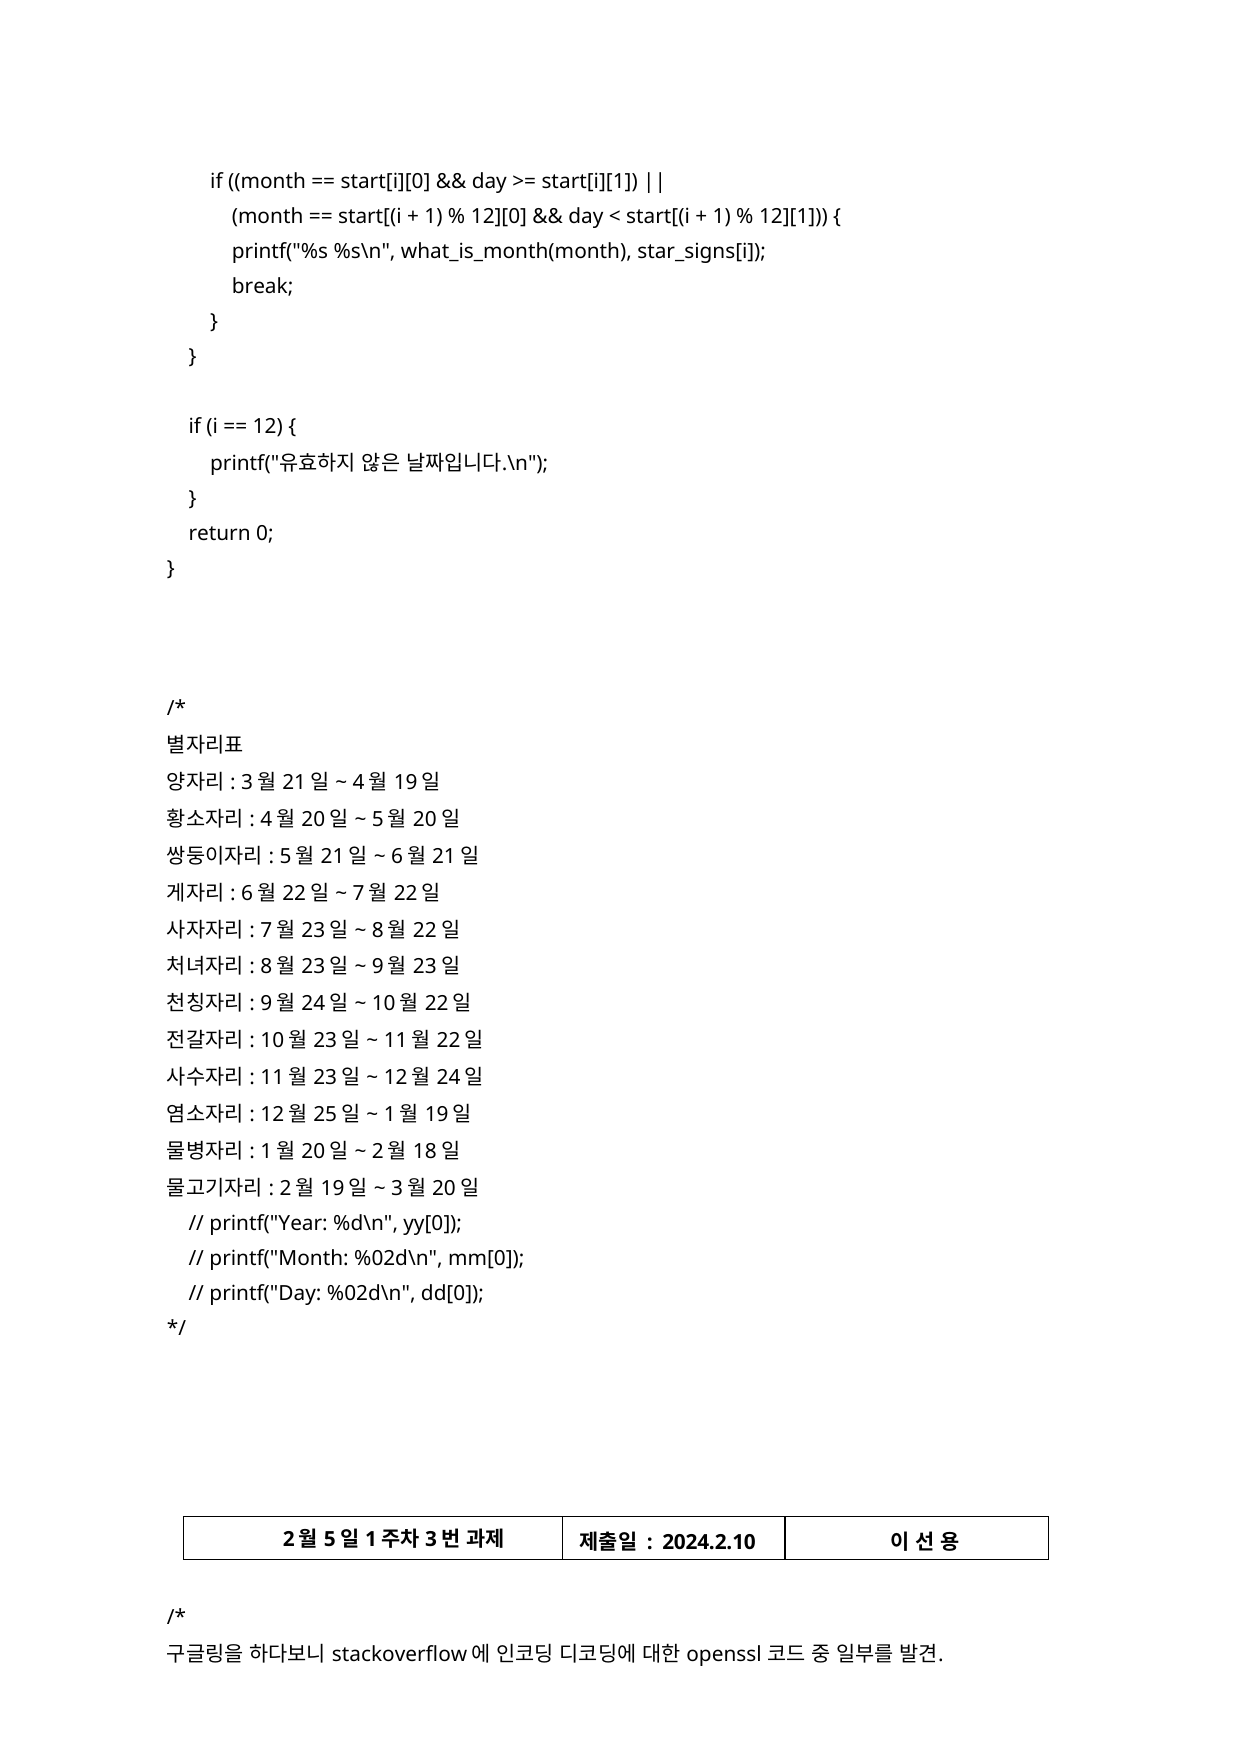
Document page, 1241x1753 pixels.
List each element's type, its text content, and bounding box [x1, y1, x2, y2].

text 사수자리 : 11월 23일 ~ 12월 24일 [167, 1060, 1073, 1091]
text (month == start[(i + 1) % 12][0] && day < start[(i + 1) % 12][1])) { [167, 202, 1073, 230]
text 게자리 : 6월 22일 ~ 7월 22일 [167, 876, 1073, 906]
text return 0; [167, 518, 1073, 547]
text */ [167, 1313, 1073, 1341]
text 구글링을 하다보니 stackoverflow에 인코딩 디코딩에 대한 openssl 코드 중 일부를 발견. [167, 1637, 1073, 1667]
text 처녀자리 : 8월 23일 ~ 9월 23일 [167, 950, 1073, 980]
text 천칭자리 : 9월 24일 ~ 10월 22일 [167, 987, 1073, 1017]
text // printf("Year: %d\n", yy[0]); [167, 1208, 1073, 1236]
text /* [167, 1602, 1073, 1630]
text } [167, 307, 1073, 335]
text 쌍둥이자리 : 5월 21일 ~ 6월 21일 [167, 839, 1073, 869]
table_header 제출일 : 2024.2.10 [563, 1517, 784, 1559]
table_header 이 선 용 [786, 1517, 1048, 1559]
text // printf("Day: %02d\n", dd[0]); [167, 1278, 1073, 1306]
text 물병자리 : 1월 20일 ~ 2월 18일 [167, 1134, 1073, 1164]
text /* [167, 693, 1073, 722]
text 양자리 : 3월 21일 ~ 4월 19일 [167, 765, 1073, 796]
text 전갈자리 : 10월 23일 ~ 11월 22일 [167, 1023, 1073, 1054]
text break; [167, 272, 1073, 300]
text printf("유효하지 않은 날짜입니다.\n"); [167, 447, 1073, 477]
text } [167, 483, 1073, 512]
text 염소자리 : 12월 25일 ~ 1월 19일 [167, 1097, 1073, 1127]
text if (i == 12) { [167, 412, 1073, 440]
text printf("%s %s\n", what_is_month(month), star_signs[i]); [167, 237, 1073, 265]
text 황소자리 : 4월 20일 ~ 5월 20일 [167, 802, 1073, 832]
text if ((month == start[i][0] && day >= start[i][1]) || [167, 167, 1073, 195]
text 별자리표 [167, 728, 1073, 759]
table_header 2월 5일 1주차 3번 과제 [184, 1517, 562, 1559]
text } [167, 342, 1073, 370]
text // printf("Month: %02d\n", mm[0]); [167, 1243, 1073, 1271]
text 사자자리 : 7월 23일 ~ 8월 22일 [167, 913, 1073, 943]
text } [167, 553, 1073, 582]
text 물고기자리 : 2월 19일 ~ 3월 20일 [167, 1171, 1073, 1201]
